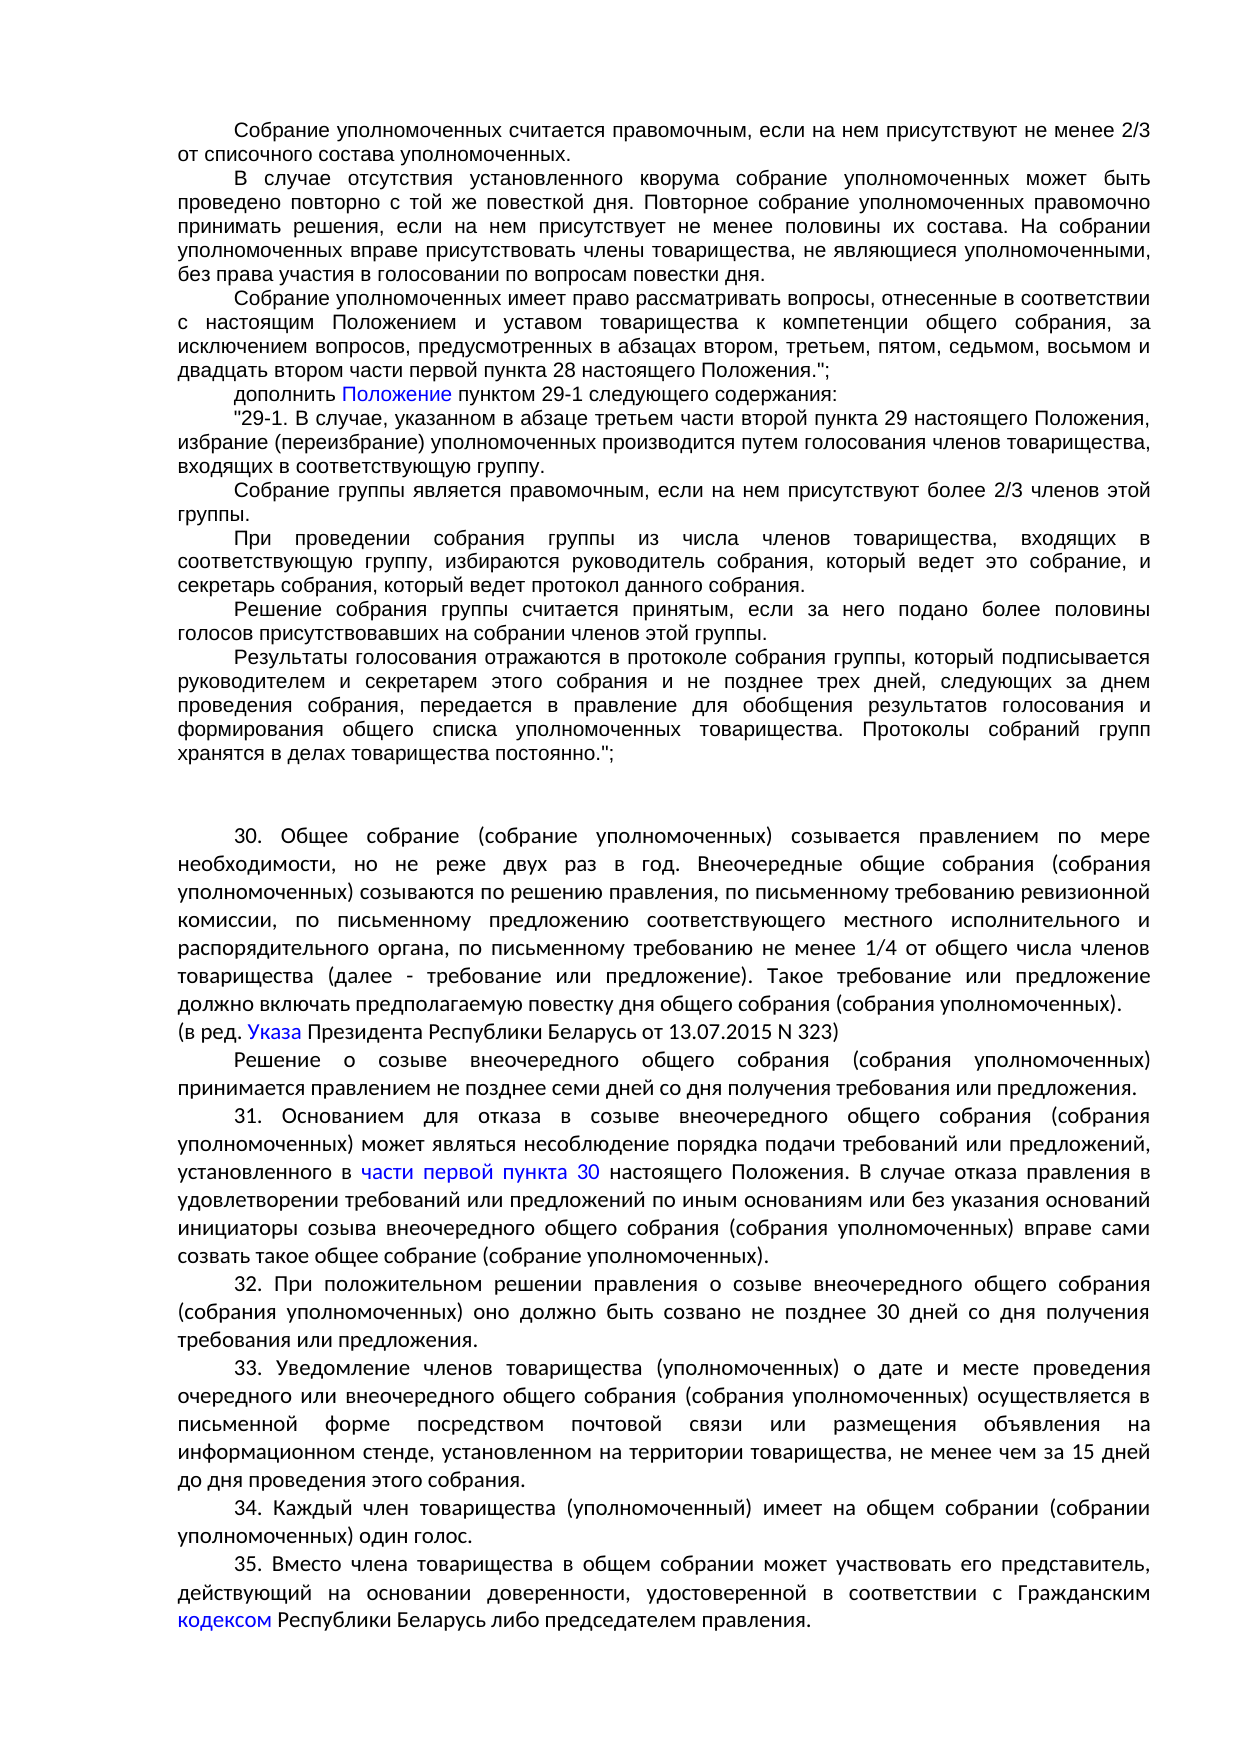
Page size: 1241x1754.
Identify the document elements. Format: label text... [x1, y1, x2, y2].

text Собрание уполномоченных считается правомочным, если на нем присутствуют не менее 2/3 от списочного состава уполномоченных. [177, 118, 1152, 166]
text 32. При положительном решении правления о созыве внеочередного общего собрания (собрания уполномоченных) оно должно быть созвано не позднее 30 дней со дня получения требования или предложения. [177, 1269, 1152, 1353]
text В случае отсутствия установленного кворума собрание уполномоченных может быть проведено повторно с той же повесткой дня. Повторное собрание уполномоченных правомочно принимать решения, если на нем присутствует не менее половины их состава. На собрании уполномоченных вправе присутствовать члены товарищества, не являющиеся уполномоченными, без права участия в голосовании по вопросам повестки дня. [177, 166, 1152, 286]
text Решение о созыве внеочередного общего собрания (собрания уполномоченных) принимается правлением не позднее семи дней со дня получения требования или предложения. [177, 1045, 1152, 1101]
text Собрание уполномоченных имеет право рассматривать вопросы, отнесенные в соответствии с настоящим Положением и уставом товарищества к компетенции общего собрания, за исключением вопросов, предусмотренных в абзацах втором, третьем, пятом, седьмом, восьмом и двадцать втором части первой пункта 28 настоящего Положения."; [177, 286, 1152, 382]
text Решение собрания группы считается принятым, если за него подано более половины голосов присутствовавших на собрании членов этой группы. [177, 597, 1152, 645]
text дополнить Положение пунктом 29-1 следующего содержания: [177, 382, 1152, 406]
text 33. Уведомление членов товарищества (уполномоченных) о дате и месте проведения очередного или внеочередного общего собрания (собрания уполномоченных) осуществляется в письменной форме посредством почтовой связи или размещения объявления на информационном стенде, установленном на территории товарищества, не менее чем за 15 дней до дня проведения этого собрания. [177, 1353, 1152, 1493]
text Собрание группы является правомочным, если на нем присутствуют более 2/3 членов этой группы. [177, 477, 1152, 525]
text При проведении собрания группы из числа членов товарищества, входящих в соответствующую группу, избираются руководитель собрания, который ведет это собрание, и секретарь собрания, который ведет протокол данного собрания. [177, 525, 1152, 597]
text 30. Общее собрание (собрание уполномоченных) созывается правлением по мере необходимости, но не реже двух раз в год. Внеочередные общие собрания (собрания уполномоченных) созываются по решению правления, по письменному требованию ревизионной комиссии, по письменному предложению соответствующего местного исполнительного и распорядительного органа, по письменному требованию не менее 1/4 от общего числа членов товарищества (далее - требование или предложение). Такое требование или предложение должно включать предполагаемую повестку дня общего собрания (собрания уполномоченных). [177, 821, 1152, 1017]
text Результаты голосования отражаются в протоколе собрания группы, который подписывается руководителем и секретарем этого собрания и не позднее трех дней, следующих за днем проведения собрания, передается в правление для обобщения результатов голосования и формирования общего списка уполномоченных товарищества. Протоколы собраний групп хранятся в делах товарищества постоянно."; [177, 645, 1152, 765]
text 31. Основанием для отказа в созыве внеочередного общего собрания (собрания уполномоченных) может являться несоблюдение порядка подачи требований или предложений, установленного в части первой пункта 30 настоящего Положения. В случае отказа правления в удовлетворении требований или предложений по иным основаниям или без указания оснований инициаторы созыва внеочередного общего собрания (собрания уполномоченных) вправе сами созвать такое общее собрание (собрание уполномоченных). [177, 1101, 1152, 1269]
text 35. Вместо члена товарищества в общем собрании может участвовать его представитель, действующий на основании доверенности, удостоверенной в соответствии с Гражданским кодексом Республики Беларусь либо председателем правления. [177, 1549, 1152, 1634]
text 34. Каждый член товарищества (уполномоченный) имеет на общем собрании (собрании уполномоченных) один голос. [177, 1493, 1152, 1549]
text "29-1. В случае, указанном в абзаце третьем части второй пункта 29 настоящего Положения, избрание (переизбрание) уполномоченных производится путем голосования членов товарищества, входящих в соответствующую группу. [177, 406, 1152, 477]
text (в ред. Указа Президента Республики Беларусь от 13.07.2015 N 323) [177, 1017, 1152, 1045]
